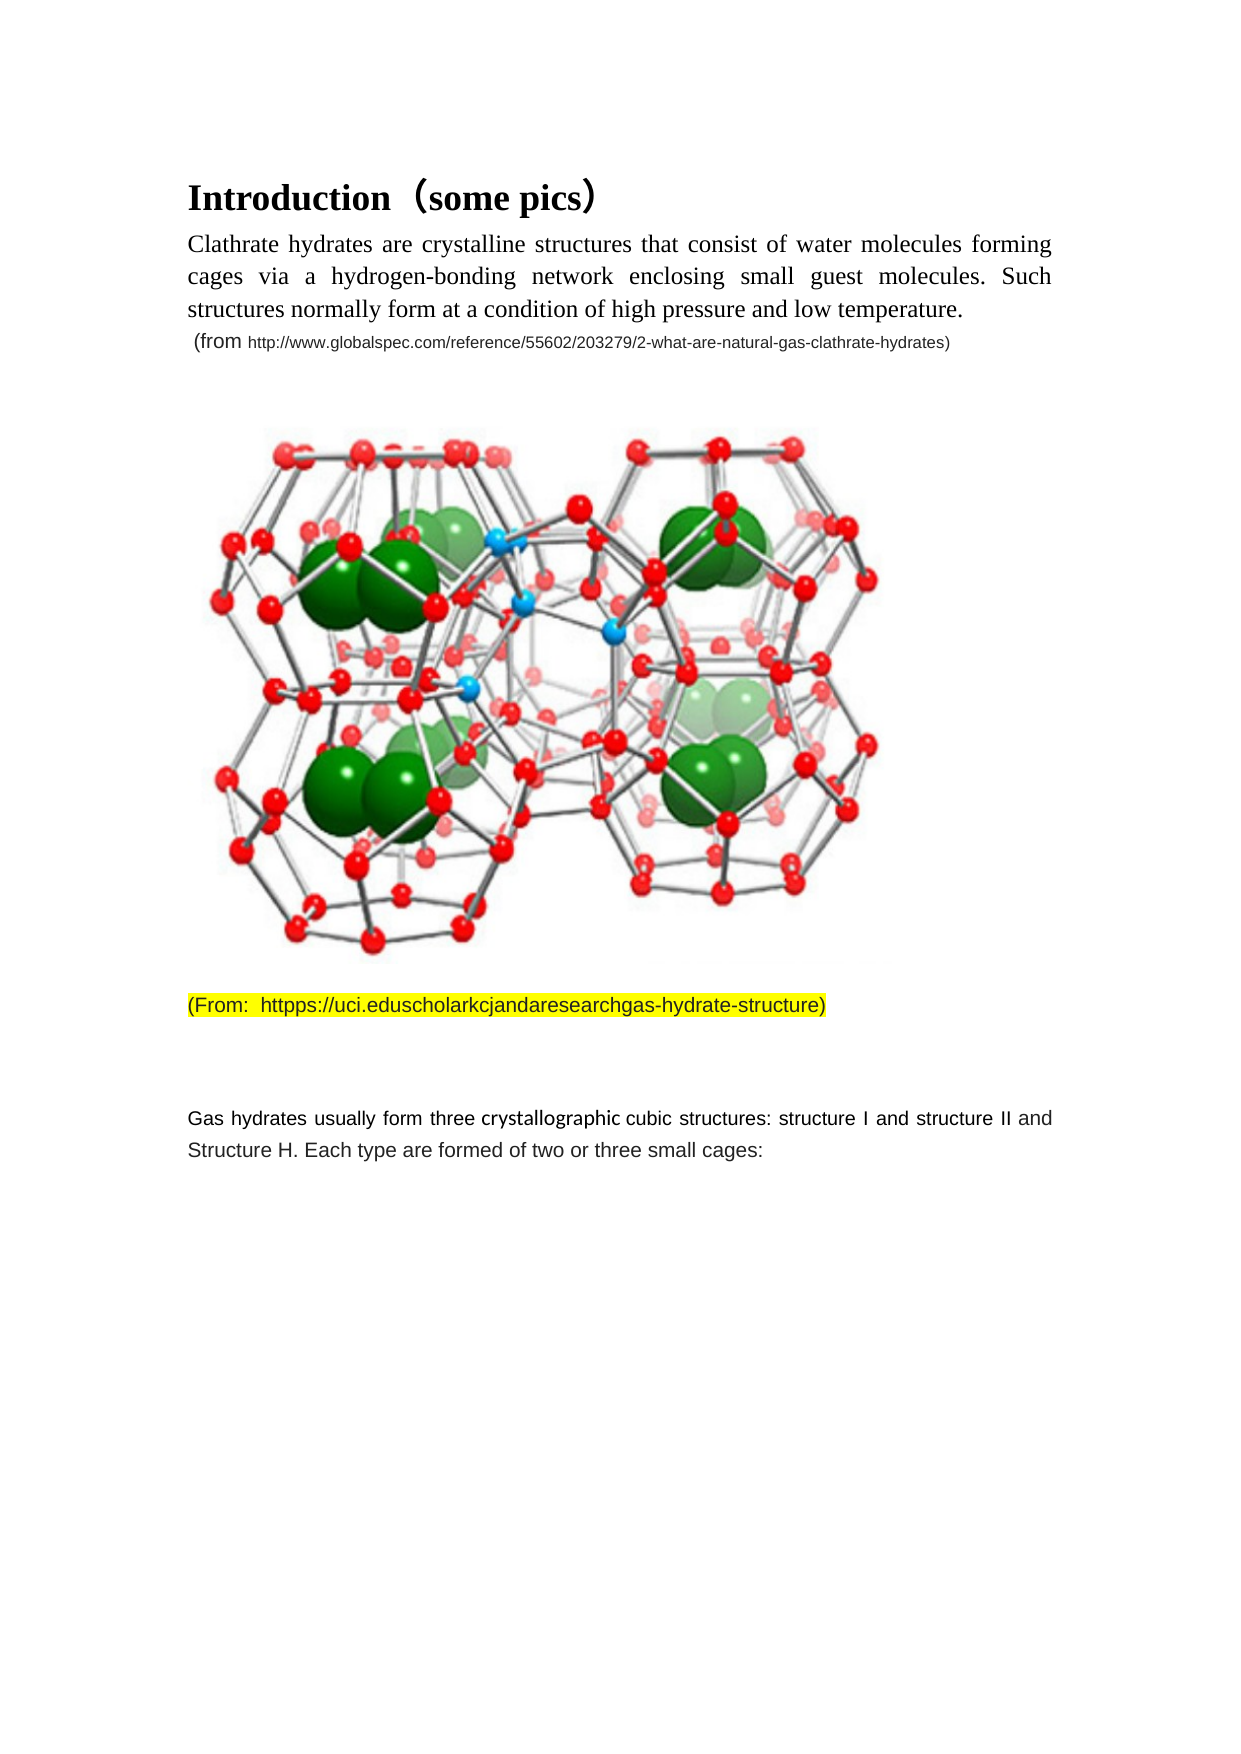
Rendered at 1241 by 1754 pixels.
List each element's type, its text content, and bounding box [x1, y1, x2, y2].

text (from http://www.globalspec.com/reference/55602/203279/2-what-are-natural-gas-clathrate-hydrates) [187, 324, 1053, 357]
picture [187, 412, 914, 964]
text (From: httpps://uci.eduscholarkcjandaresearchgas-hydrate-structure) [187, 989, 1053, 1021]
text Clathrate hydrates are crystalline structures that consist of water molecules forming cages via a hydrogen-bonding network enclosing small guest molecules. Such structures normally form at a condition of high pressure and low temperature. [187, 227, 1053, 324]
text Introduction（some pics） [187, 162, 1053, 227]
text Gas hydrates usually form three crystallographic cubic structures: structure I and structure II and Structure H. Each type are formed of two or three small cages: [187, 1101, 1053, 1166]
